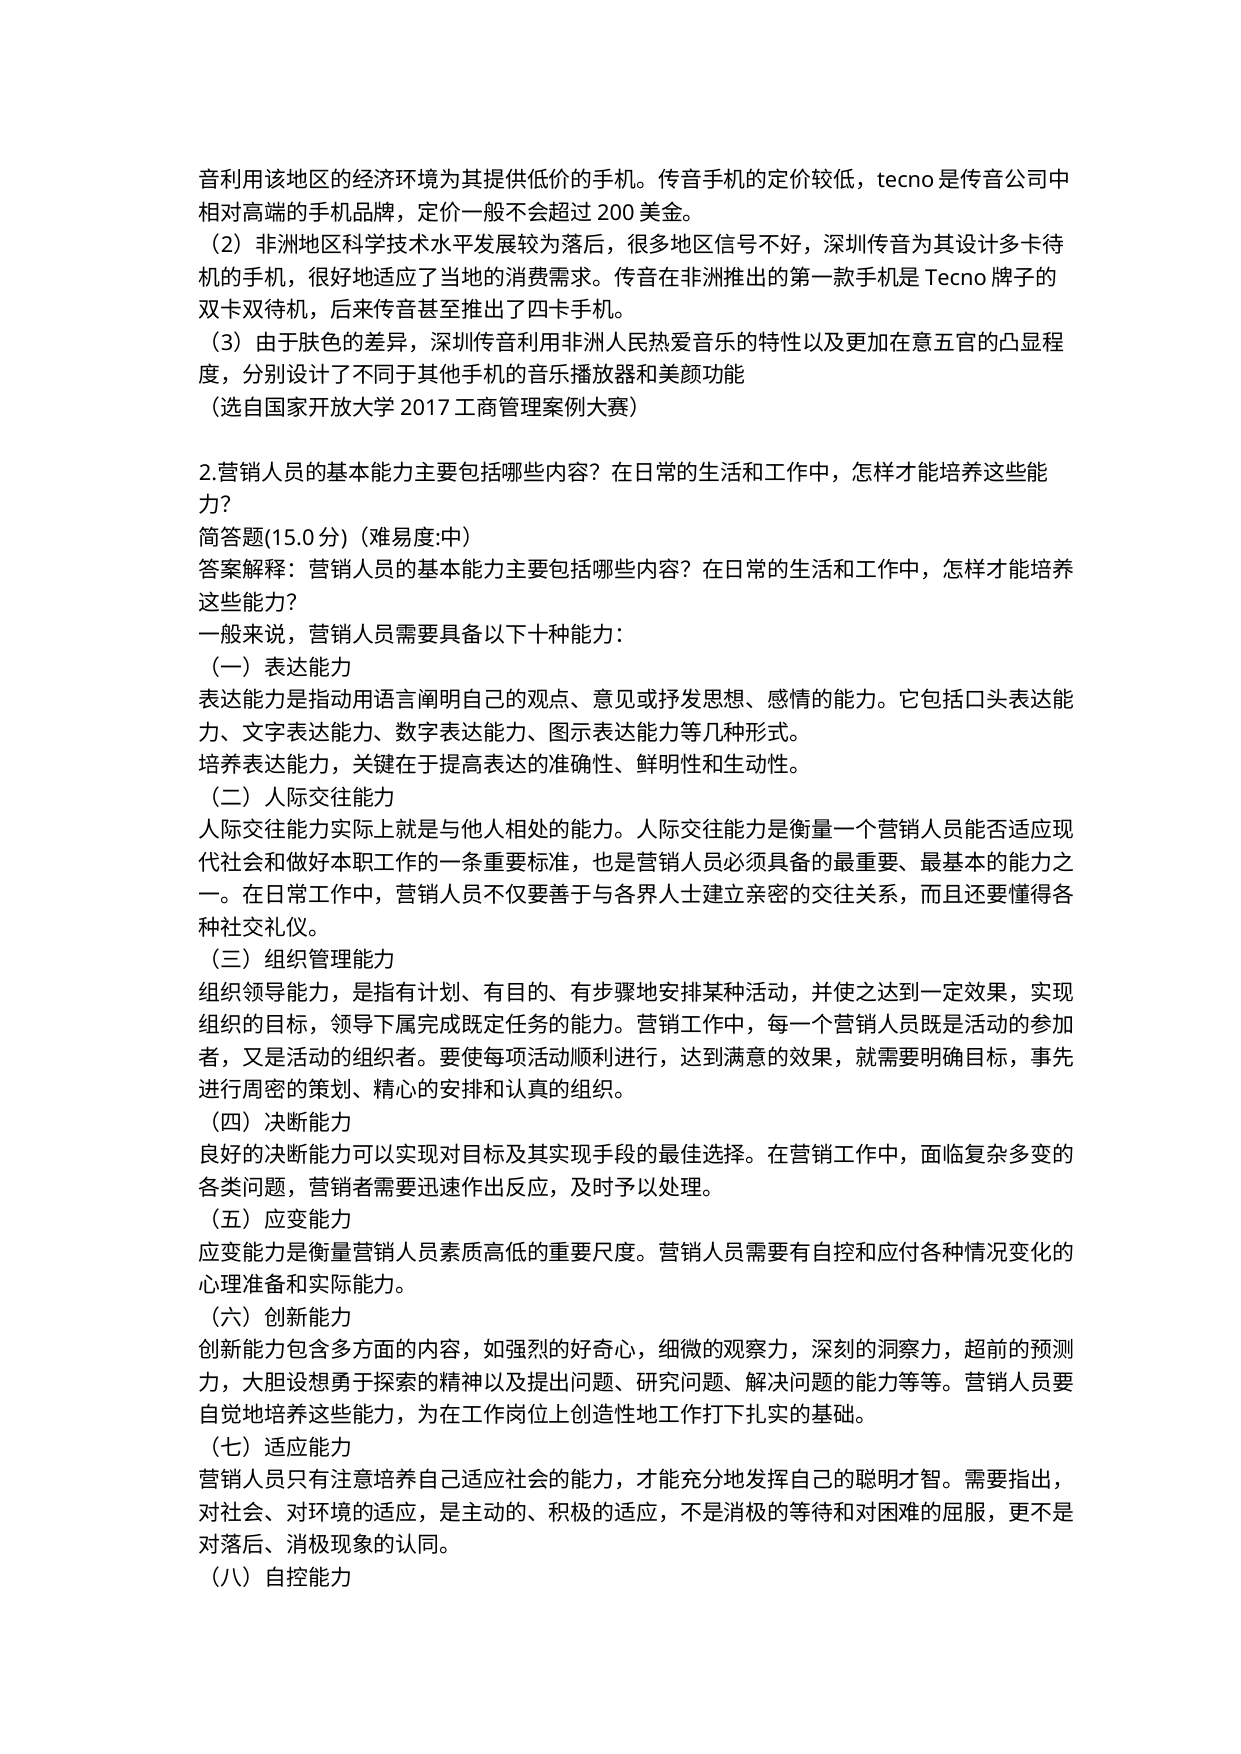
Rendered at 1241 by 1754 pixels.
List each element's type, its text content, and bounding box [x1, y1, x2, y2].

table_cell 良好的决断能力可以实现对目标及其实现手段的最佳选择。在营销工作中，面临复杂多变的各类问题，营销者需要迅速作出反应，及时予以处理。 [188, 1137, 1087, 1202]
table_cell 应变能力是衡量营销人员素质高低的重要尺度。营销人员需要有自控和应付各种情况变化的心理准备和实际能力。 [188, 1235, 1087, 1299]
table_cell （六）创新能力 [188, 1300, 1087, 1332]
table_cell （八）自控能力 [188, 1560, 1087, 1592]
table_cell 人际交往能力实际上就是与他人相处的能力。人际交往能力是衡量一个营销人员能否适应现代社会和做好本职工作的一条重要标准，也是营销人员必须具备的最重要、最基本的能力之一。在日常工作中，营销人员不仅要善于与各界人士建立亲密的交往关系，而且还要懂得各种社交礼仪。 [188, 812, 1087, 942]
table_cell 组织领导能力，是指有计划、有目的、有步骤地安排某种活动，并使之达到一定效果，实现组织的目标，领导下属完成既定任务的能力。营销工作中，每一个营销人员既是活动的参加者，又是活动的组织者。要使每项活动顺利进行，达到满意的效果，就需要明确目标，事先进行周密的策划、精心的安排和认真的组织。 [188, 975, 1087, 1104]
table_cell （三）组织管理能力 [188, 942, 1087, 974]
table_cell 营销人员只有注意培养自己适应社会的能力，才能充分地发挥自己的聪明才智。需要指出，对社会、对环境的适应，是主动的、积极的适应，不是消极的等待和对困难的屈服，更不是对落后、消极现象的认同。 [188, 1462, 1087, 1559]
table_cell 简答题(15.0分)（难易度:中） [188, 520, 1087, 552]
table_cell （五）应变能力 [188, 1202, 1087, 1234]
table_cell 答案解释：营销人员的基本能力主要包括哪些内容？在日常的生活和工作中，怎样才能培养这些能力？ [188, 552, 1087, 617]
table_cell （3）由于肤色的差异，深圳传音利用非洲人民热爱音乐的特性以及更加在意五官的凸显程度，分别设计了不同于其他手机的音乐播放器和美颜功能 [188, 325, 1087, 389]
table_cell （七）适应能力 [188, 1430, 1087, 1462]
table_cell 2.营销人员的基本能力主要包括哪些内容？在日常的生活和工作中，怎样才能培养这些能力？ [188, 455, 1087, 519]
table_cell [188, 162, 1087, 227]
table_cell （二）人际交往能力 [188, 780, 1087, 812]
table_cell 创新能力包含多方面的内容，如强烈的好奇心，细微的观察力，深刻的洞察力，超前的预测力，大胆设想勇于探索的精神以及提出问题、研究问题、解决问题的能力等等。营销人员要自觉地培养这些能力，为在工作岗位上创造性地工作打下扎实的基础。 [188, 1332, 1087, 1429]
table_cell （选自国家开放大学2017工商管理案例大赛） [188, 390, 1087, 454]
table_cell 培养表达能力，关键在于提高表达的准确性、鲜明性和生动性。 [188, 747, 1087, 779]
table_cell （四）决断能力 [188, 1105, 1087, 1137]
table_cell （2）非洲地区科学技术水平发展较为落后，很多地区信号不好，深圳传音为其设计多卡待机的手机，很好地适应了当地的消费需求。传音在非洲推出的第一款手机是Tecno牌子的双卡双待机，后来传音甚至推出了四卡手机。 [188, 227, 1087, 324]
table_cell （一）表达能力 [188, 650, 1087, 682]
table_cell 一般来说，营销人员需要具备以下十种能力： [188, 617, 1087, 649]
table_cell 表达能力是指动用语言阐明自己的观点、意见或抒发思想、感情的能力。它包括口头表达能力、文字表达能力、数字表达能力、图示表达能力等几种形式。 [188, 682, 1087, 747]
